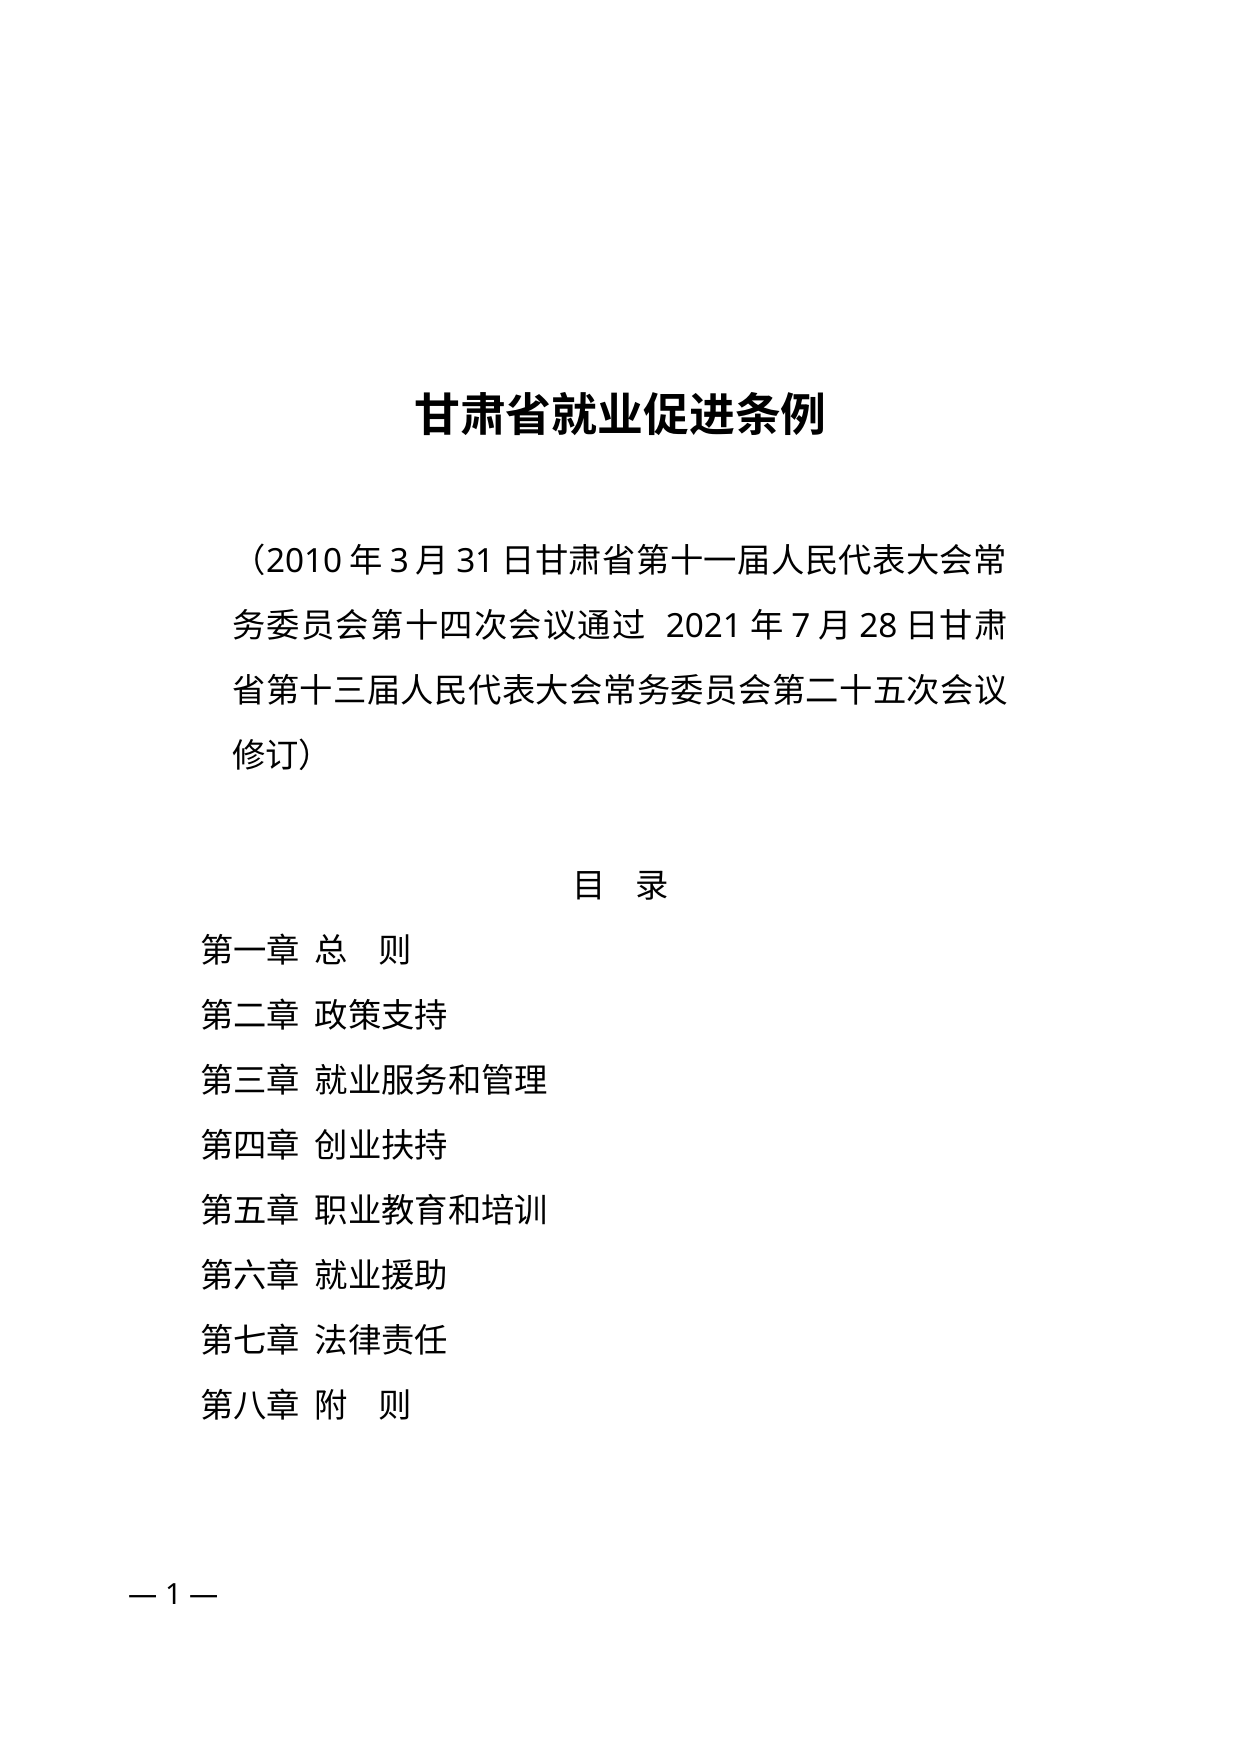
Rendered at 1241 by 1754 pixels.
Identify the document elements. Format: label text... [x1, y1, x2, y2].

text 第一章 总 则 [165, 915, 1075, 980]
text 第二章 政策支持 [165, 980, 1075, 1045]
text 第七章 法律责任 [165, 1305, 1075, 1370]
text （2010年3月31日甘肃省第十一届人民代表大会常务委员会第十四次会议通过 2021年7月28日甘肃省第十三届人民代表大会常务委员会第二十五次会议修订） [232, 525, 1008, 785]
text 第六章 就业援助 [165, 1240, 1075, 1305]
text 目 录 [165, 850, 1075, 915]
text 第八章 附 则 [165, 1370, 1075, 1435]
text 第五章 职业教育和培训 [165, 1175, 1075, 1240]
text 第三章 就业服务和管理 [165, 1045, 1075, 1110]
text 第四章 创业扶持 [165, 1110, 1075, 1175]
text 甘肃省就业促进条例 [165, 363, 1075, 460]
